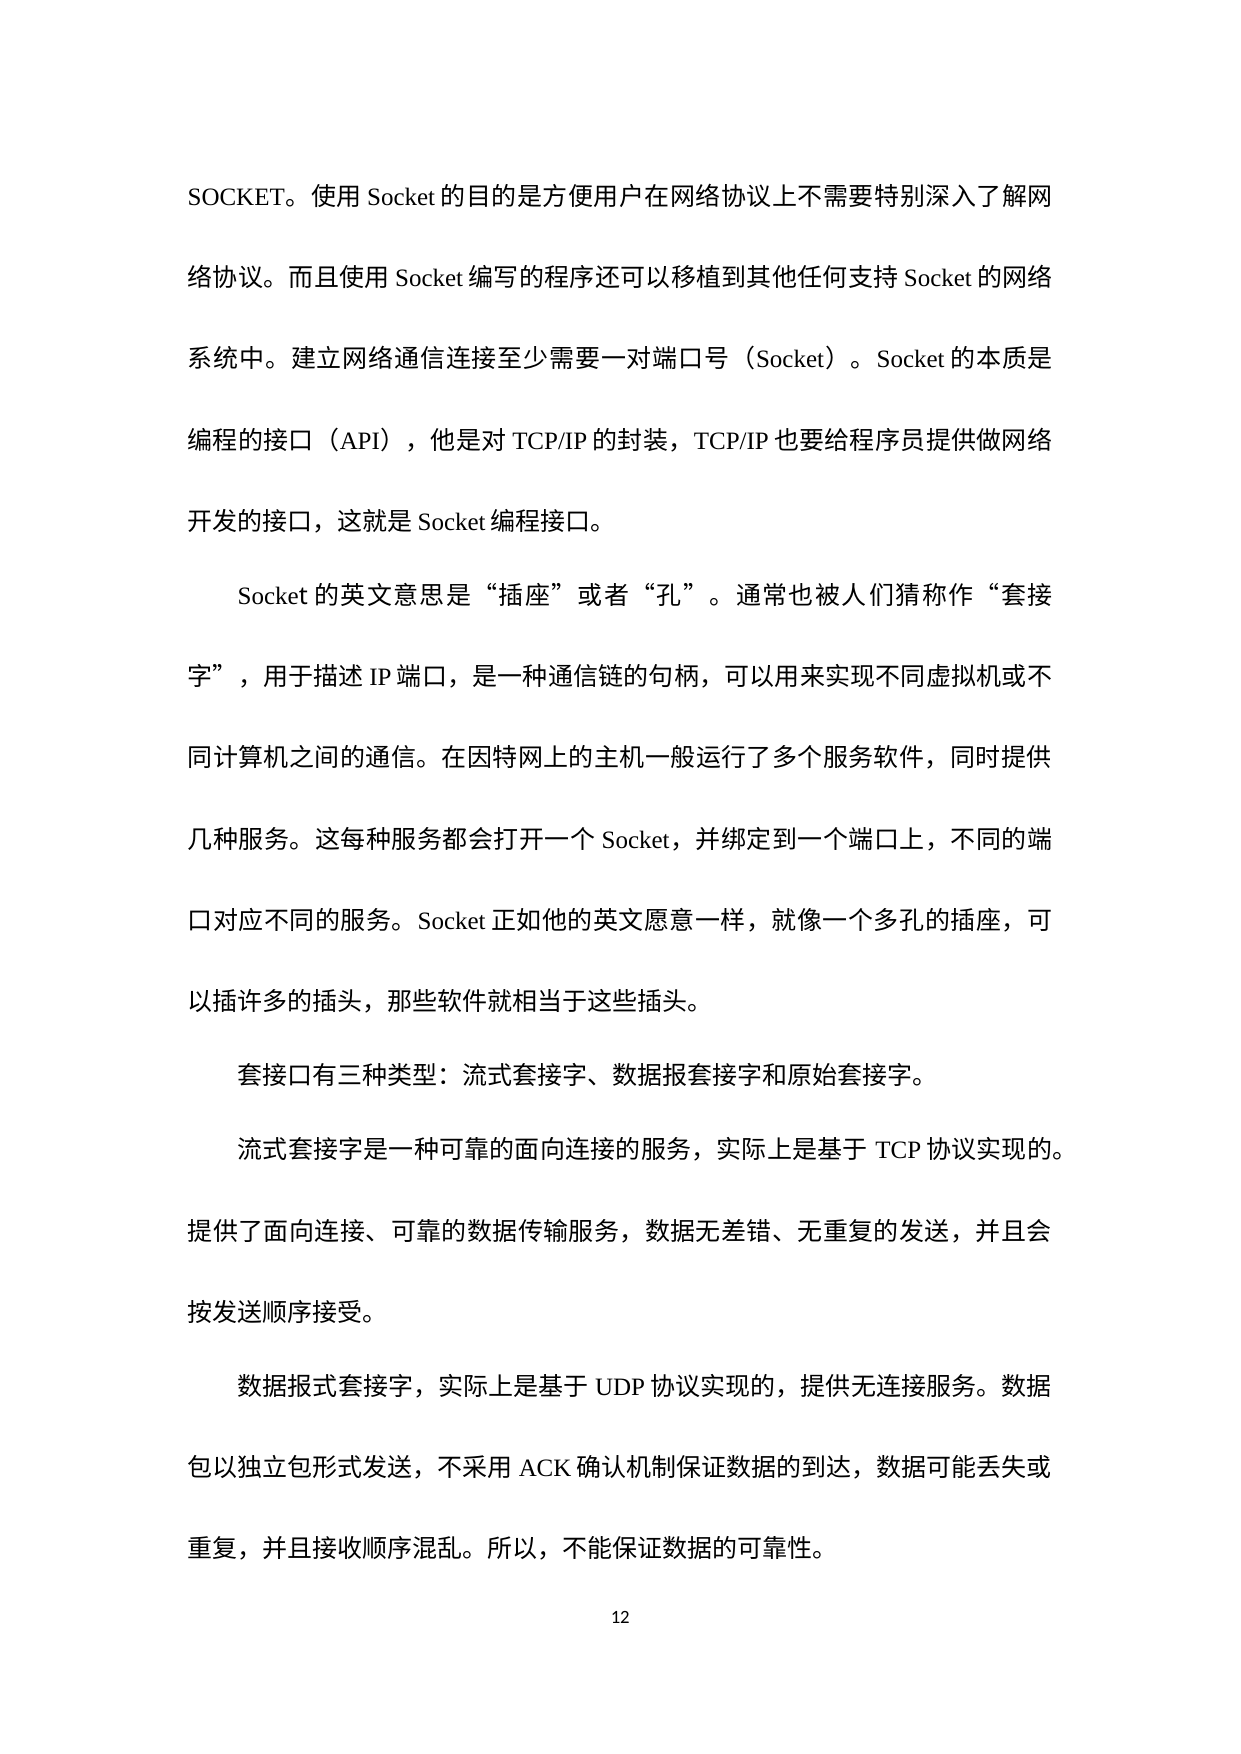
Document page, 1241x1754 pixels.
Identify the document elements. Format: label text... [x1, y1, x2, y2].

text Socket的英文意思是“插座”或者“孔”。通常也被人们猜称作“套接字”，用于描述IP端口，是一种通信链的句柄，可以用来实现不同虚拟机或不同计算机之间的通信。在因特网上的主机一般运行了多个服务软件，同时提供几种服务。这每种服务都会打开一个Socket，并绑定到一个端口上，不同的端口对应不同的服务。Socket正如他的英文愿意一样，就像一个多孔的插座，可以插许多的插头，那些软件就相当于这些插头。 [187, 561, 1053, 1032]
text 流式套接字是一种可靠的面向连接的服务，实际上是基于TCP协议实现的。提供了面向连接、可靠的数据传输服务，数据无差错、无重复的发送，并且会按发送顺序接受。 [187, 1115, 1053, 1343]
text 套接口有三种类型：流式套接字、数据报套接字和原始套接字。 [187, 1041, 1053, 1106]
text 数据报式套接字，实际上是基于UDP协议实现的，提供无连接服务。数据包以独立包形式发送，不采用ACK确认机制保证数据的到达，数据可能丢失或重复，并且接收顺序混乱。所以，不能保证数据的可靠性。 [187, 1352, 1053, 1579]
